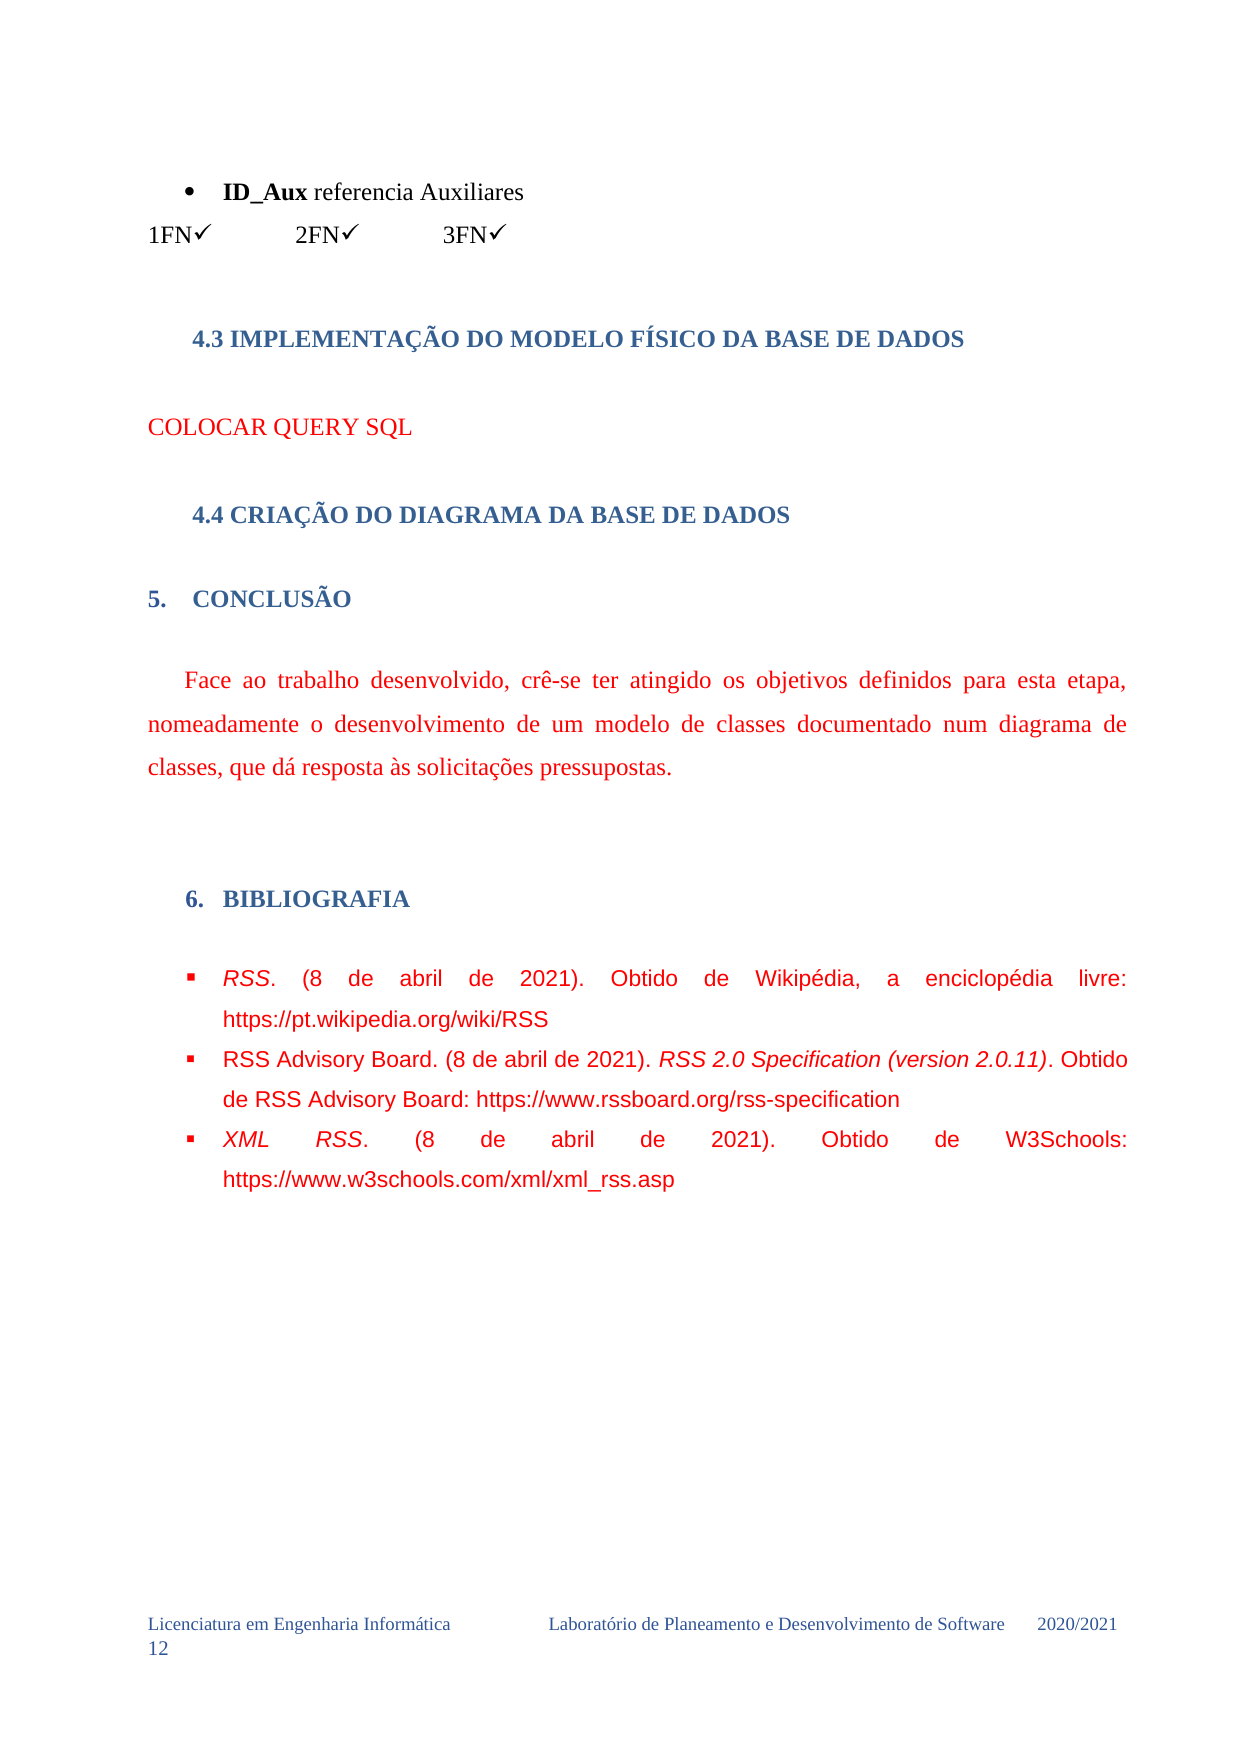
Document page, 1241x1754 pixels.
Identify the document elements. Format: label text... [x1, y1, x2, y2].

text Face ao trabalho desenvolvido, crê-se ter atingido os objetivos definidos para esta etapa, nomeadamente o desenvolvimento de um modelo de classes documentado num diagrama de classes, que dá resposta às solicitações pressupostas. [148, 665, 1128, 781]
text 1FN 2FN 3FN [148, 220, 1128, 249]
list IMPLEMENTAÇÃO DO MODELO FÍSICO DA BASE DE DADOS [192, 324, 1128, 353]
subtitle CONCLUSÃO [148, 584, 1128, 613]
text COLOCAR QUERY SQL [148, 412, 1128, 441]
list CRIAÇÃO DO DIAGRAMA DA BASE DE DADOS [192, 500, 1128, 529]
list ID_Aux referencia Auxiliares [185, 177, 1128, 206]
